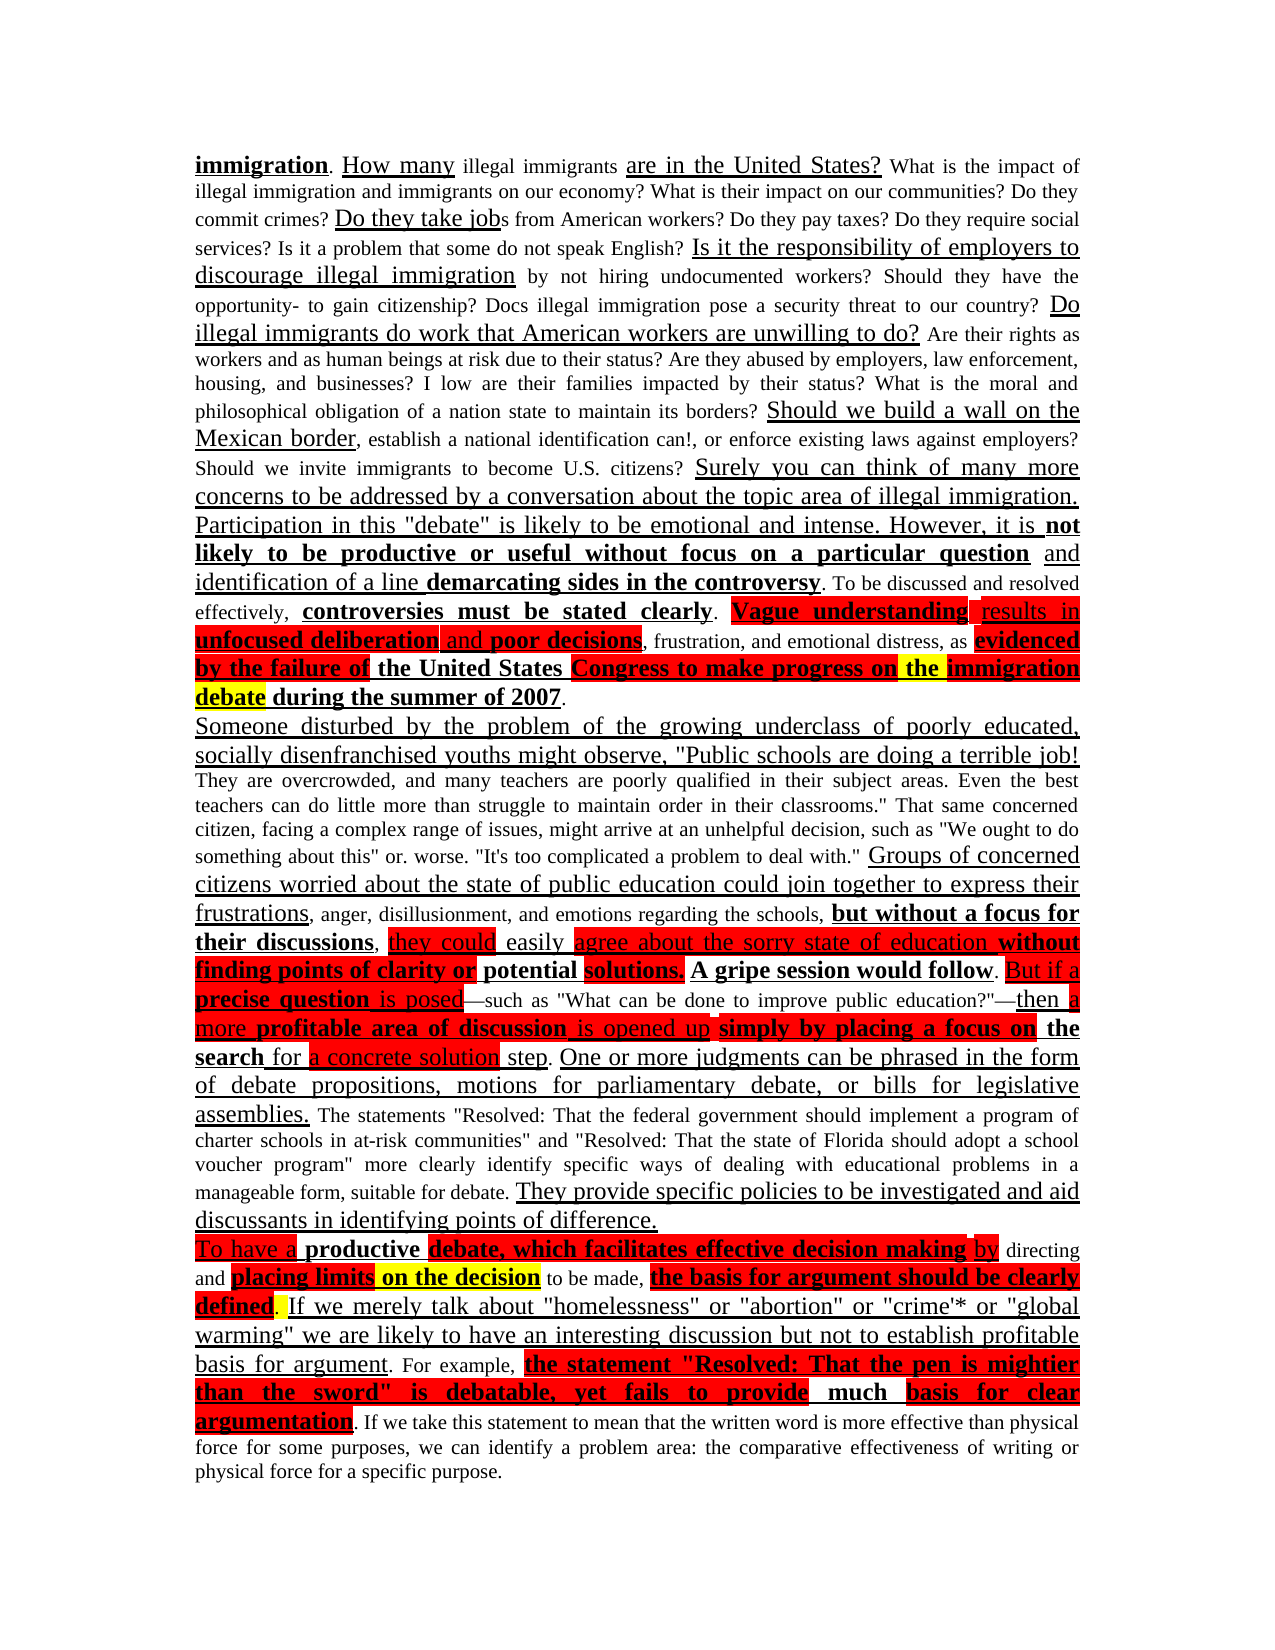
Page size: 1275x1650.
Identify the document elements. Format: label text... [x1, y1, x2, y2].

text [195, 150, 1080, 535]
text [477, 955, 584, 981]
text Someone disturbed by the problem of the growing underclass of poorly educated, socially disenfranchised youths might observe, "Public schools are doing a terrible job! They are overcrowded, and many teachers are poorly qualified in their subject areas. Even the best teachers can do little more than struggle to maintain order in their classrooms." That same concerned citizen, facing a complex range of issues, might arrive at an unhelpful decision, such as "We ought to do something about this" or. worse. "It's too complicated a problem to deal with." Groups of concerned citizens worried about the state of public education could join together to express their frustrations, anger, disillusionment, and emotions regarding the schools, but without a focus for their discussions, they could easily agree about the sorry state of education without finding points of clarity or potential solutions. A gripe session would follow. But if a precise question is posed—such as "What can be done to improve public education?"—then a more profitable area of discussion is opened up simply by placing a focus on the search for a concrete solution step. One or more judgments can be phrased in the form of debate propositions, motions for parliamentary debate, or bills for legislative assemblies. The statements "Resolved: That the federal government should implement a program of charter schools in at-risk communities" and "Resolved: That the state of Florida should adopt a school voucher program" more clearly identify specific ways of dealing with educational problems in a manageable form, suitable for debate. They provide specific policies to be investigated and aid discussants in identifying points of difference. [195, 768, 1080, 894]
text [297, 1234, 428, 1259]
text To have a productive debate, which facilitates effective decision making by directing and placing limits on the decision to be made, the basis for argument should be clearly defined. If we merely talk about "homelessness" or "abortion" or "crime'* or "global warming" we are likely to have an interesting discussion but not to establish profitable basis for argument. For example, the statement "Resolved: That the pen is mightier than the sword" is debatable, yet fails to provide much basis for clear argumentation. If we take this statement to mean that the written word is more effective than physical force for some purposes, we can identify a problem area: the comparative effectiveness of writing or physical force for a specific purpose. [195, 1260, 1080, 1316]
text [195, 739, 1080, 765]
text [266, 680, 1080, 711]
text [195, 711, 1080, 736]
text To have a productive debate, which facilitates effective decision making by directing and placing limits on the decision to be made, the basis for argument should be clearly defined. If we merely talk about "homelessness" or "abortion" or "crime'* or "global warming" we are likely to have an interesting discussion but not to establish profitable basis for argument. For example, the statement "Resolved: That the pen is mightier than the sword" is debatable, yet fails to provide much basis for clear argumentation. If we take this statement to mean that the written word is more effective than physical force for some purposes, we can identify a problem area: the comparative effectiveness of writing or physical force for a specific purpose. [195, 1348, 1080, 1402]
text Someone disturbed by the problem of the growing underclass of poorly educated, socially disenfranchised youths might observe, "Public schools are doing a terrible job! They are overcrowded, and many teachers are poorly qualified in their subject areas. Even the best teachers can do little more than struggle to maintain order in their classrooms." That same concerned citizen, facing a complex range of issues, might arrive at an unhelpful decision, such as "We ought to do something about this" or. worse. "It's too complicated a problem to deal with." Groups of concerned citizens worried about the state of public education could join together to express their frustrations, anger, disillusionment, and emotions regarding the schools, but without a focus for their discussions, they could easily agree about the sorry state of education without finding points of clarity or potential solutions. A gripe session would follow. But if a precise question is posed—such as "What can be done to improve public education?"—then a more profitable area of discussion is opened up simply by placing a focus on the search for a concrete solution step. One or more judgments can be phrased in the form of debate propositions, motions for parliamentary debate, or bills for legislative assemblies. The statements "Resolved: That the federal government should implement a program of charter schools in at-risk communities" and "Resolved: That the state of Florida should adopt a school voucher program" more clearly identify specific ways of dealing with educational problems in a manageable form, suitable for debate. They provide specific policies to be investigated and aid discussants in identifying points of difference. [195, 1098, 1080, 1234]
text To have a productive debate, which facilitates effective decision making by directing and placing limits on the decision to be made, the basis for argument should be clearly defined. If we merely talk about "homelessness" or "abortion" or "crime'* or "global warming" we are likely to have an interesting discussion but not to establish profitable basis for argument. For example, the statement "Resolved: That the pen is mightier than the sword" is debatable, yet fails to provide much basis for clear argumentation. If we take this statement to mean that the written word is more effective than physical force for some purposes, we can identify a problem area: the comparative effectiveness of writing or physical force for a specific purpose. [195, 1404, 1080, 1483]
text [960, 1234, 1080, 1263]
